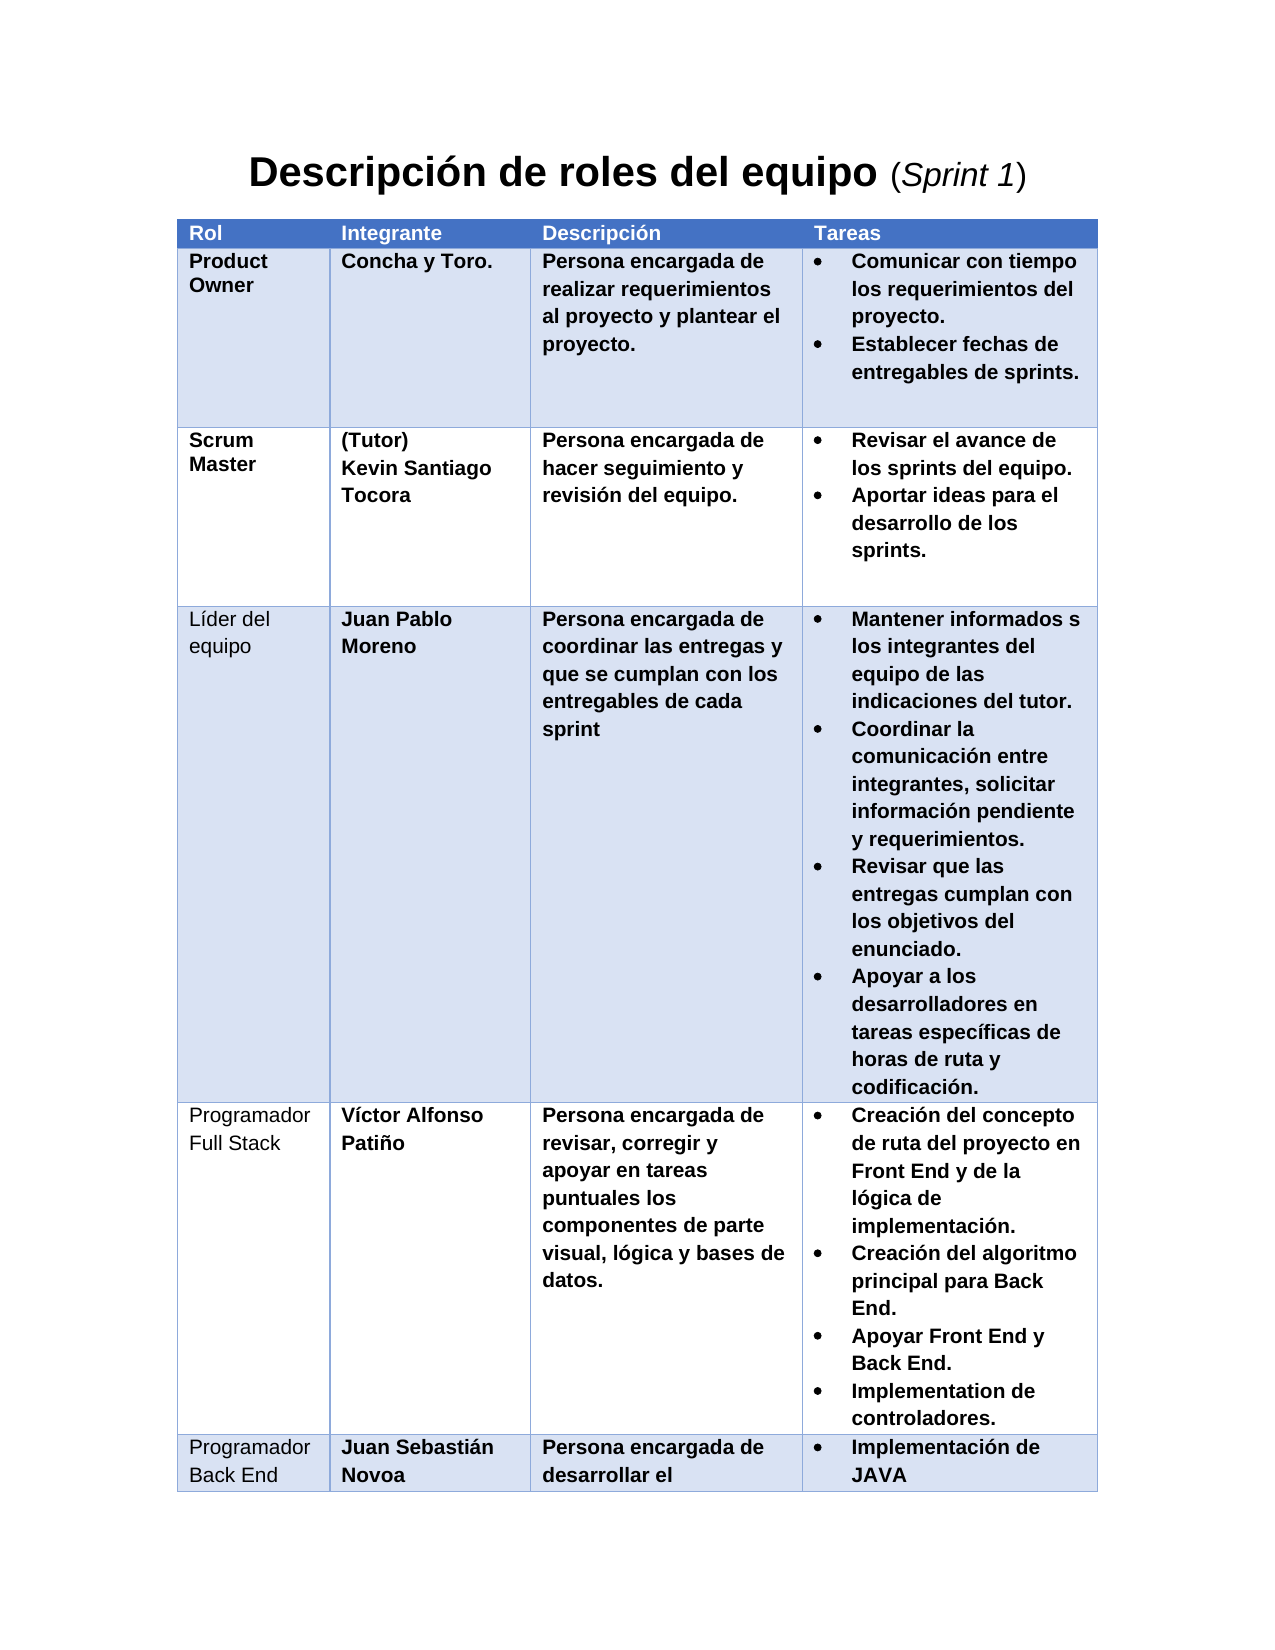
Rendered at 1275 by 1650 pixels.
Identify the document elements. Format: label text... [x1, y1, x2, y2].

table_cell Scrum Master [178, 428, 329, 606]
table_cell Juan Pablo Moreno [331, 607, 530, 1102]
table_cell (Tutor) Kevin Santiago Tocora [331, 428, 530, 606]
table_cell Concha y Toro. [331, 249, 530, 427]
table_header Descripción [531, 220, 802, 248]
table_cell Persona encargada de coordinar las entregas y que se cumplan con los entregables de cada sprint [531, 607, 802, 1102]
table_cell Persona encargada de revisar, corregir y apoyar en tareas puntuales los componentes de parte visual, lógica y bases de datos. [531, 1103, 802, 1434]
table_header Integrante [331, 220, 530, 248]
table_cell Comunicar con tiempo los requerimientos del proyecto. Establecer fechas de entregables de sprints. [803, 249, 1097, 427]
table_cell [531, 1435, 802, 1491]
table_cell Persona encargada de realizar requerimientos al proyecto y plantear el proyecto. [531, 249, 802, 427]
table_header Rol [178, 220, 329, 248]
text Descripción de roles del equipo (Sprint 1) [177, 148, 1098, 196]
table_cell Product Owner [178, 249, 329, 427]
table_cell Revisar el avance de los sprints del equipo. Aportar ideas para el desarrollo de los sprints. [803, 428, 1097, 606]
table_cell Juan Sebastián Novoa [331, 1435, 530, 1491]
table_header Tareas [803, 220, 1097, 248]
table_cell Programador Back End [178, 1435, 329, 1491]
table_cell Líder del equipo [178, 607, 329, 1102]
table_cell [803, 1435, 1097, 1491]
table_cell Persona encargada de hacer seguimiento y revisión del equipo. [531, 428, 802, 606]
table_cell Programador Full Stack [178, 1103, 329, 1434]
table_cell Mantener informados s los integrantes del equipo de las indicaciones del tutor. Coordinar la comunicación entre integrantes, solicitar información pendiente y requerimientos. Revisar que las entregas cumplan con los objetivos del enunciado. Apoyar a los desarrolladores en tareas específicas de horas de ruta y codificación. [803, 607, 1097, 1102]
table_cell Creación del concepto de ruta del proyecto en Front End y de la lógica de implementación. Creación del algoritmo principal para Back End. Apoyar Front End y Back End. Implementation de controladores. [803, 1103, 1097, 1434]
table_cell Víctor Alfonso Patiño [331, 1103, 530, 1434]
